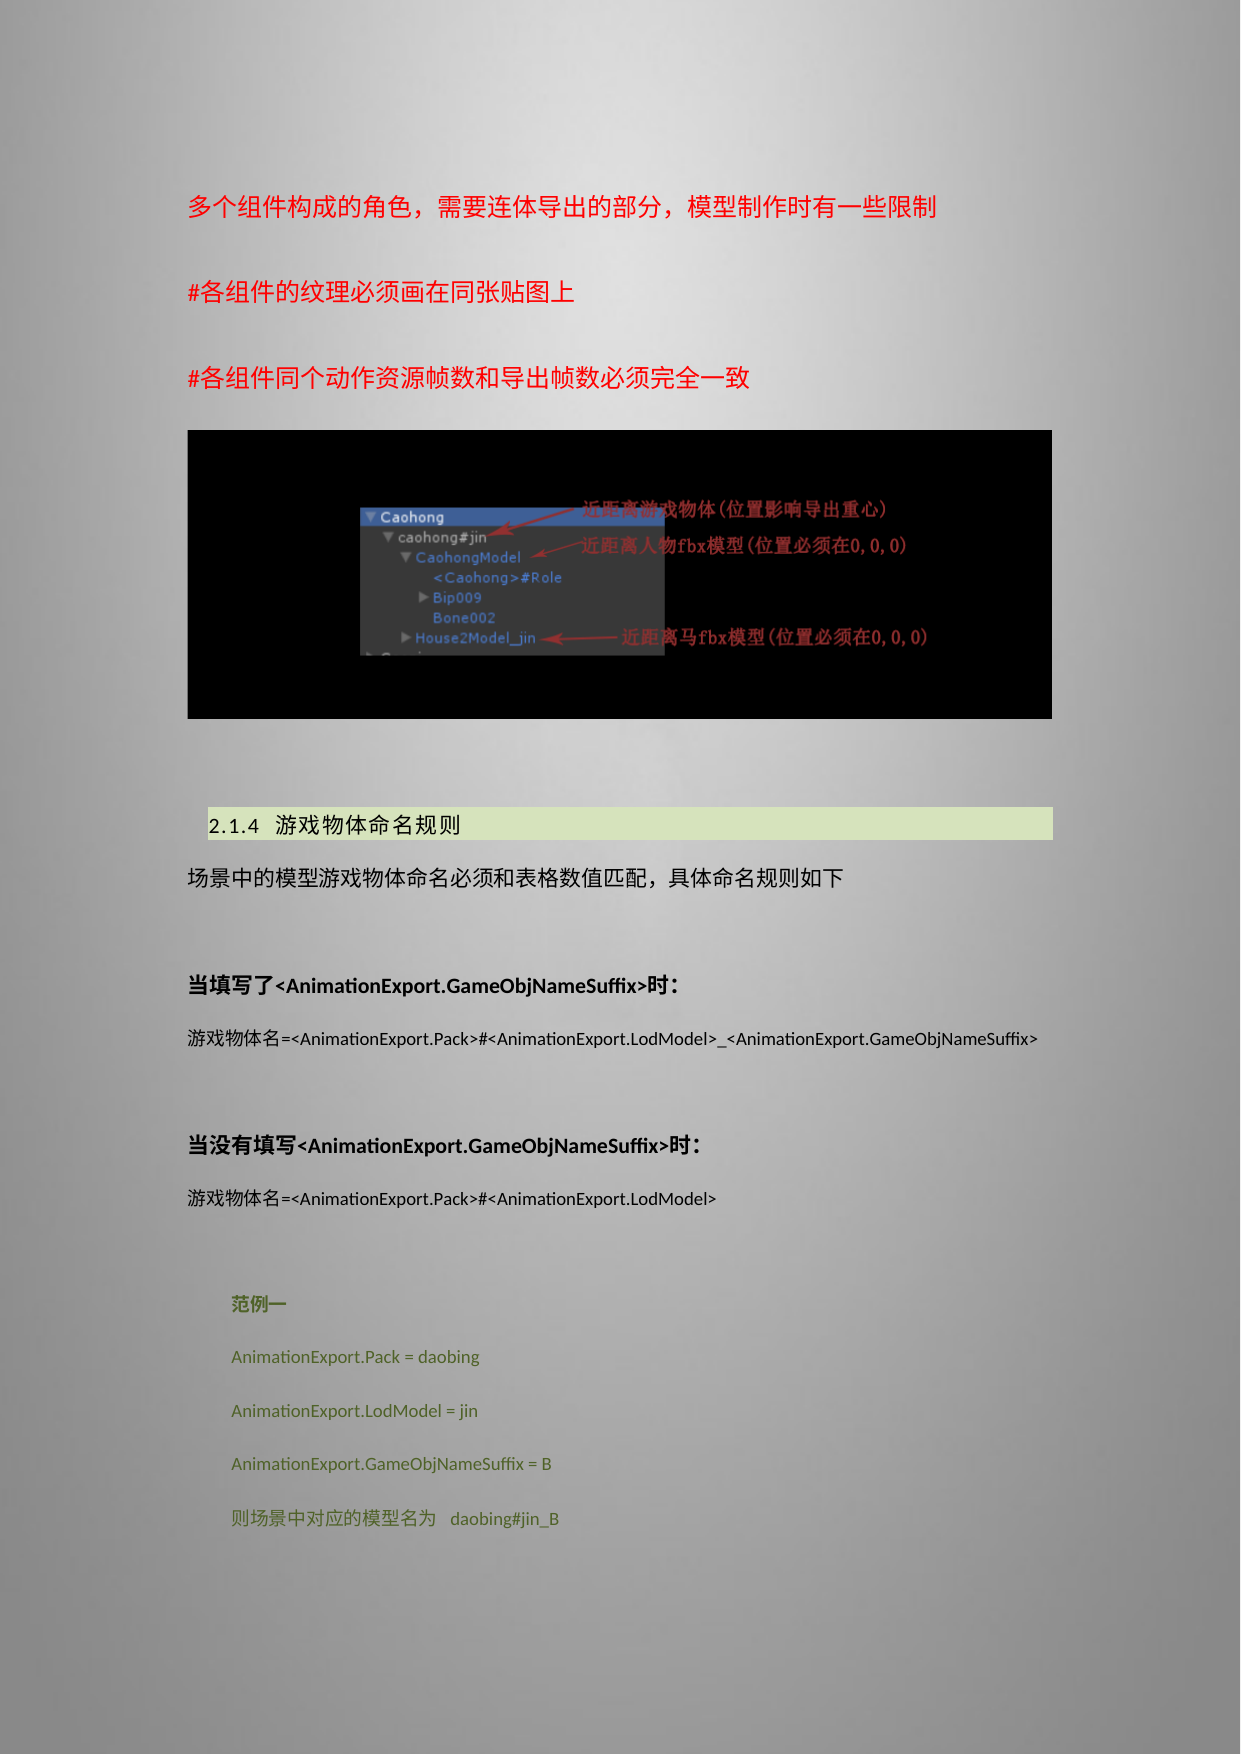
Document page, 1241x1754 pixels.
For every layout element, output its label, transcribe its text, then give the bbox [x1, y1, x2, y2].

text AnimationExport.GameObjNameSuffix = B [187, 1447, 1053, 1480]
text 则场景中对应的模型名为 daobing#jin_B [187, 1501, 1053, 1533]
text AnimationExport.LodModel = jin [187, 1394, 1053, 1426]
text 当没有填写<AnimationExport.GameObjNameSuffix>时： [187, 1127, 1053, 1160]
text 当填写了<AnimationExport.GameObjNameSuffix>时： [187, 967, 1053, 1000]
text #各组件同个动作资源帧数和导出帧数必须完全一致 [187, 344, 1053, 409]
text #各组件的纹理必须画在同张贴图上 [187, 258, 1053, 323]
text 游戏物体名=<AnimationExport.Pack>#<AnimationExport.LodModel>_<AnimationExport.GameObjNameSuffix> [187, 1021, 1053, 1053]
text AnimationExport.Pack = daobing [187, 1341, 1053, 1373]
text 范例一 [187, 1287, 1053, 1320]
text 多个组件构成的角色，需要连体导出的部分，模型制作时有一些限制 [187, 173, 1053, 238]
text 场景中的模型游戏物体命名必须和表格数值匹配，具体命名规则如下 [187, 861, 1053, 893]
text 游戏物体名=<AnimationExport.Pack>#<AnimationExport.LodModel> [187, 1181, 1053, 1213]
picture [0, 0, 1241, 1754]
subtitle 游戏物体命名规则 [208, 807, 1053, 840]
